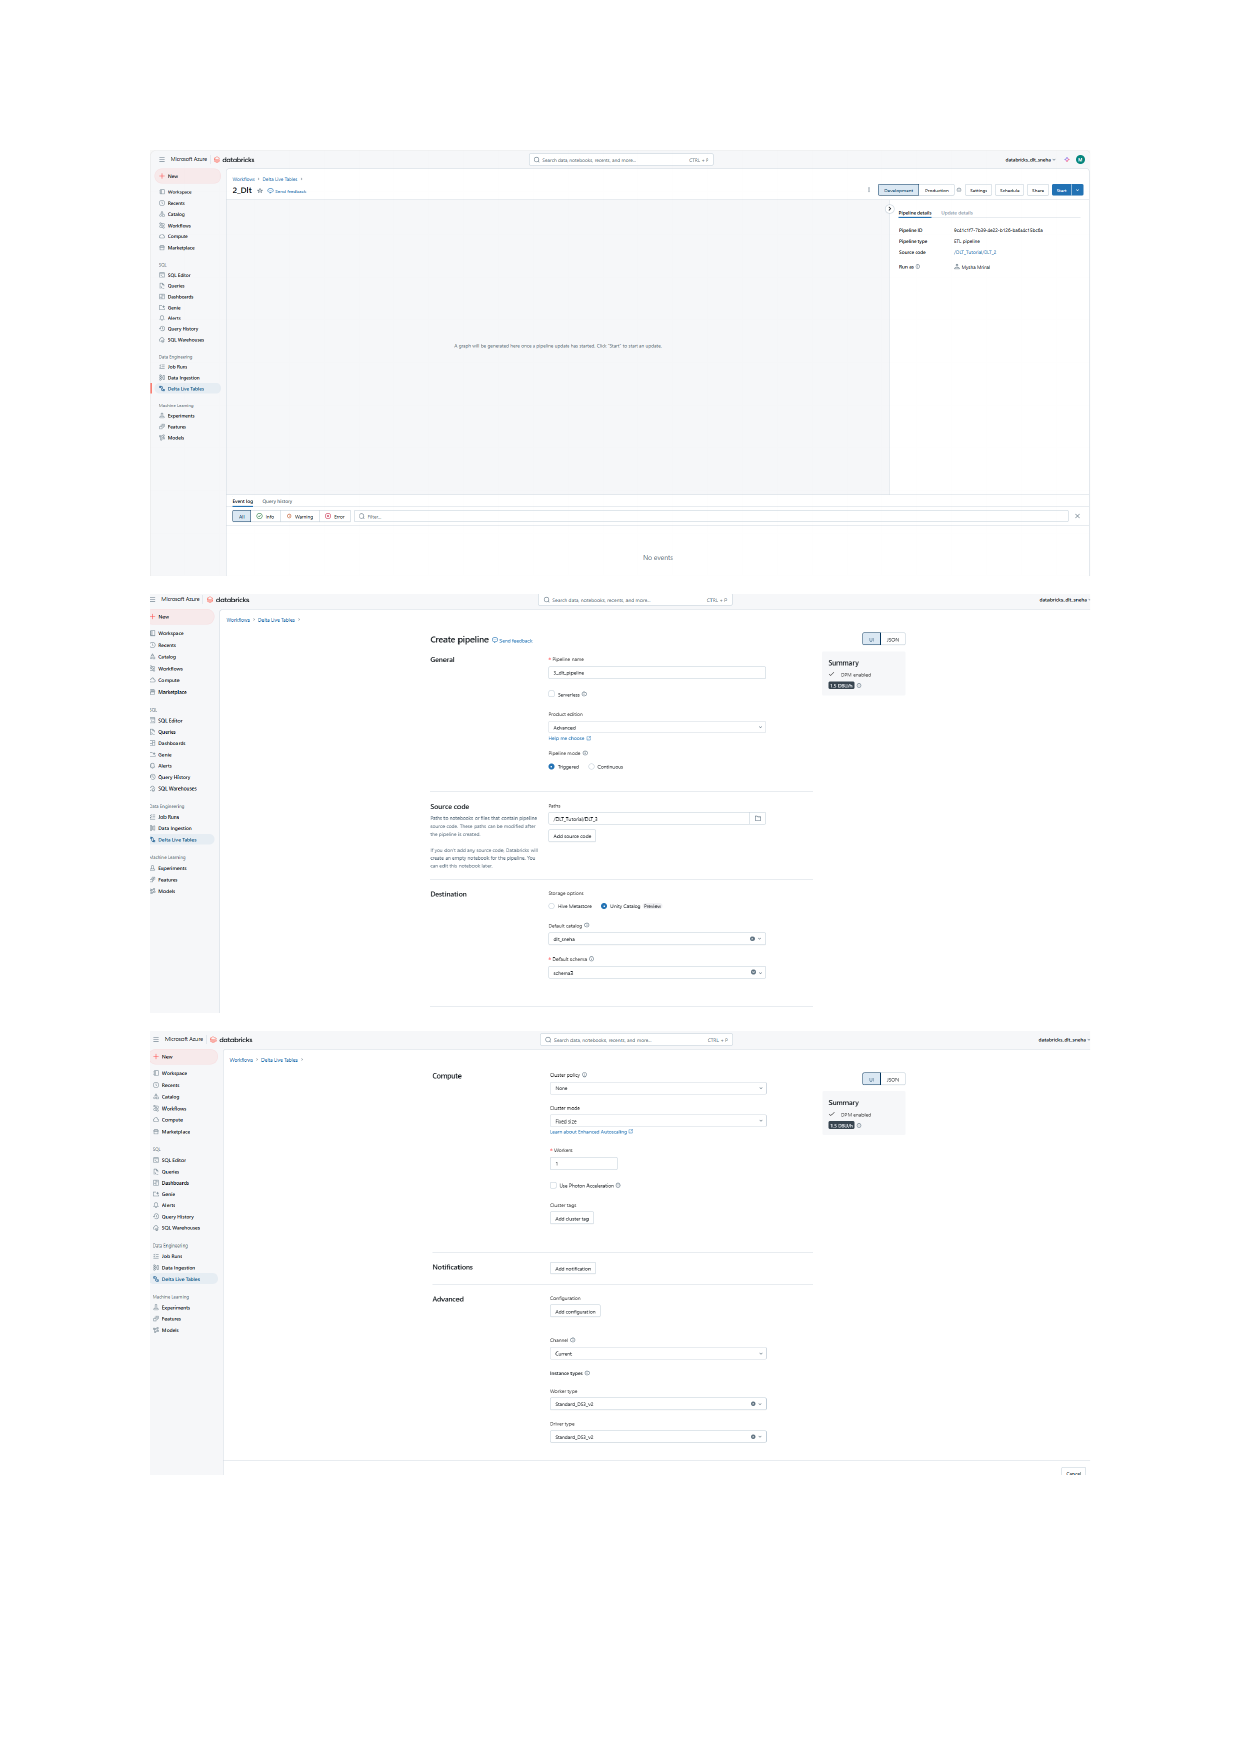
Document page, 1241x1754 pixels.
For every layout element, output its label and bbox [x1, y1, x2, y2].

picture [150, 594, 1091, 1013]
picture [150, 1031, 1091, 1475]
picture [150, 150, 1091, 576]
